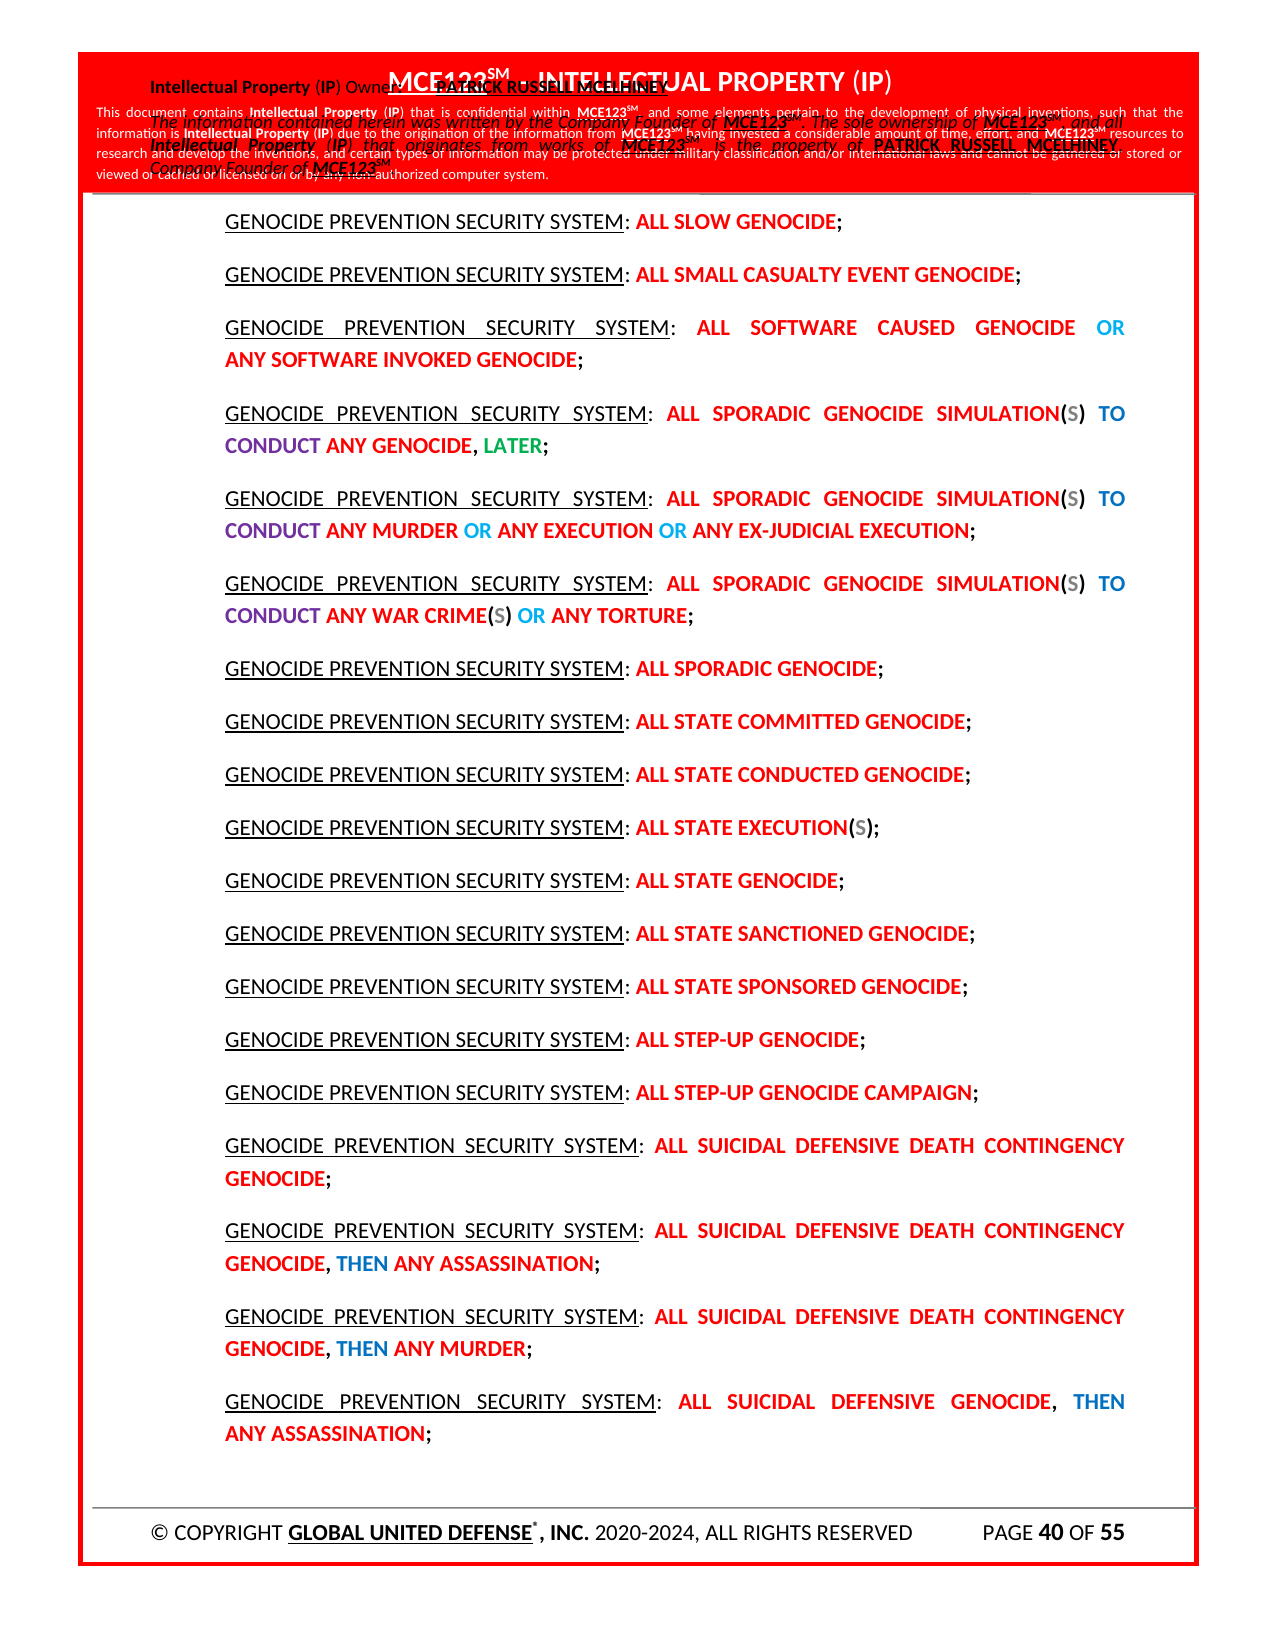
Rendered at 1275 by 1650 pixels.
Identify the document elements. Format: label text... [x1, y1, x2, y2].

text GENOCIDE PREVENTION SECURITY SYSTEM: ALL SPORADIC GENOCIDE SIMULATION(S) TO CONDUCT ANY MURDER OR ANY EXECUTION OR ANY EX-JUDICIAL EXECUTION; [225, 484, 1125, 544]
text GENOCIDE PREVENTION SECURITY SYSTEM: ALL SOFTWARE CAUSED GENOCIDE OR ANY SOFTWARE INVOKED GENOCIDE; [225, 313, 1125, 374]
text GENOCIDE PREVENTION SECURITY SYSTEM: ALL STATE COMMITTED GENOCIDE; [225, 707, 1125, 735]
text GENOCIDE PREVENTION SECURITY SYSTEM: ALL SUICIDAL DEFENSIVE DEATH CONTINGENCY GENOCIDE; [225, 1131, 1125, 1192]
text GENOCIDE PREVENTION SECURITY SYSTEM: ALL STATE EXECUTION(S); [225, 813, 1125, 841]
text GENOCIDE PREVENTION SECURITY SYSTEM: ALL STATE GENOCIDE; [225, 866, 1125, 894]
text GENOCIDE PREVENTION SECURITY SYSTEM: ALL STATE SANCTIONED GENOCIDE; [225, 919, 1125, 947]
text GENOCIDE PREVENTION SECURITY SYSTEM: ALL SPORADIC GENOCIDE SIMULATION(S) TO CONDUCT ANY GENOCIDE, LATER; [225, 399, 1125, 459]
text GENOCIDE PREVENTION SECURITY SYSTEM: ALL STEP-UP GENOCIDE CAMPAIGN; [225, 1078, 1125, 1106]
text GENOCIDE PREVENTION SECURITY SYSTEM: ALL SLOW GENOCIDE; [225, 207, 1125, 235]
text GENOCIDE PREVENTION SECURITY SYSTEM: ALL SUICIDAL DEFENSIVE GENOCIDE, THEN ANY ASSASSINATION; [225, 1387, 1125, 1447]
text GENOCIDE PREVENTION SECURITY SYSTEM: ALL SPORADIC GENOCIDE; [225, 654, 1125, 682]
text GENOCIDE PREVENTION SECURITY SYSTEM: ALL SUICIDAL DEFENSIVE DEATH CONTINGENCY GENOCIDE, THEN ANY MURDER; [225, 1302, 1125, 1362]
text GENOCIDE PREVENTION SECURITY SYSTEM: ALL STATE SPONSORED GENOCIDE; [225, 972, 1125, 1000]
text GENOCIDE PREVENTION SECURITY SYSTEM: ALL SMALL CASUALTY EVENT GENOCIDE; [225, 260, 1125, 288]
text GENOCIDE PREVENTION SECURITY SYSTEM: ALL STEP-UP GENOCIDE; [225, 1025, 1125, 1053]
text GENOCIDE PREVENTION SECURITY SYSTEM: ALL SUICIDAL DEFENSIVE DEATH CONTINGENCY GENOCIDE, THEN ANY ASSASSINATION; [225, 1217, 1125, 1277]
text GENOCIDE PREVENTION SECURITY SYSTEM: ALL STATE CONDUCTED GENOCIDE; [225, 760, 1125, 788]
text GENOCIDE PREVENTION SECURITY SYSTEM: ALL SPORADIC GENOCIDE SIMULATION(S) TO CONDUCT ANY WAR CRIME(S) OR ANY TORTURE; [225, 569, 1125, 629]
